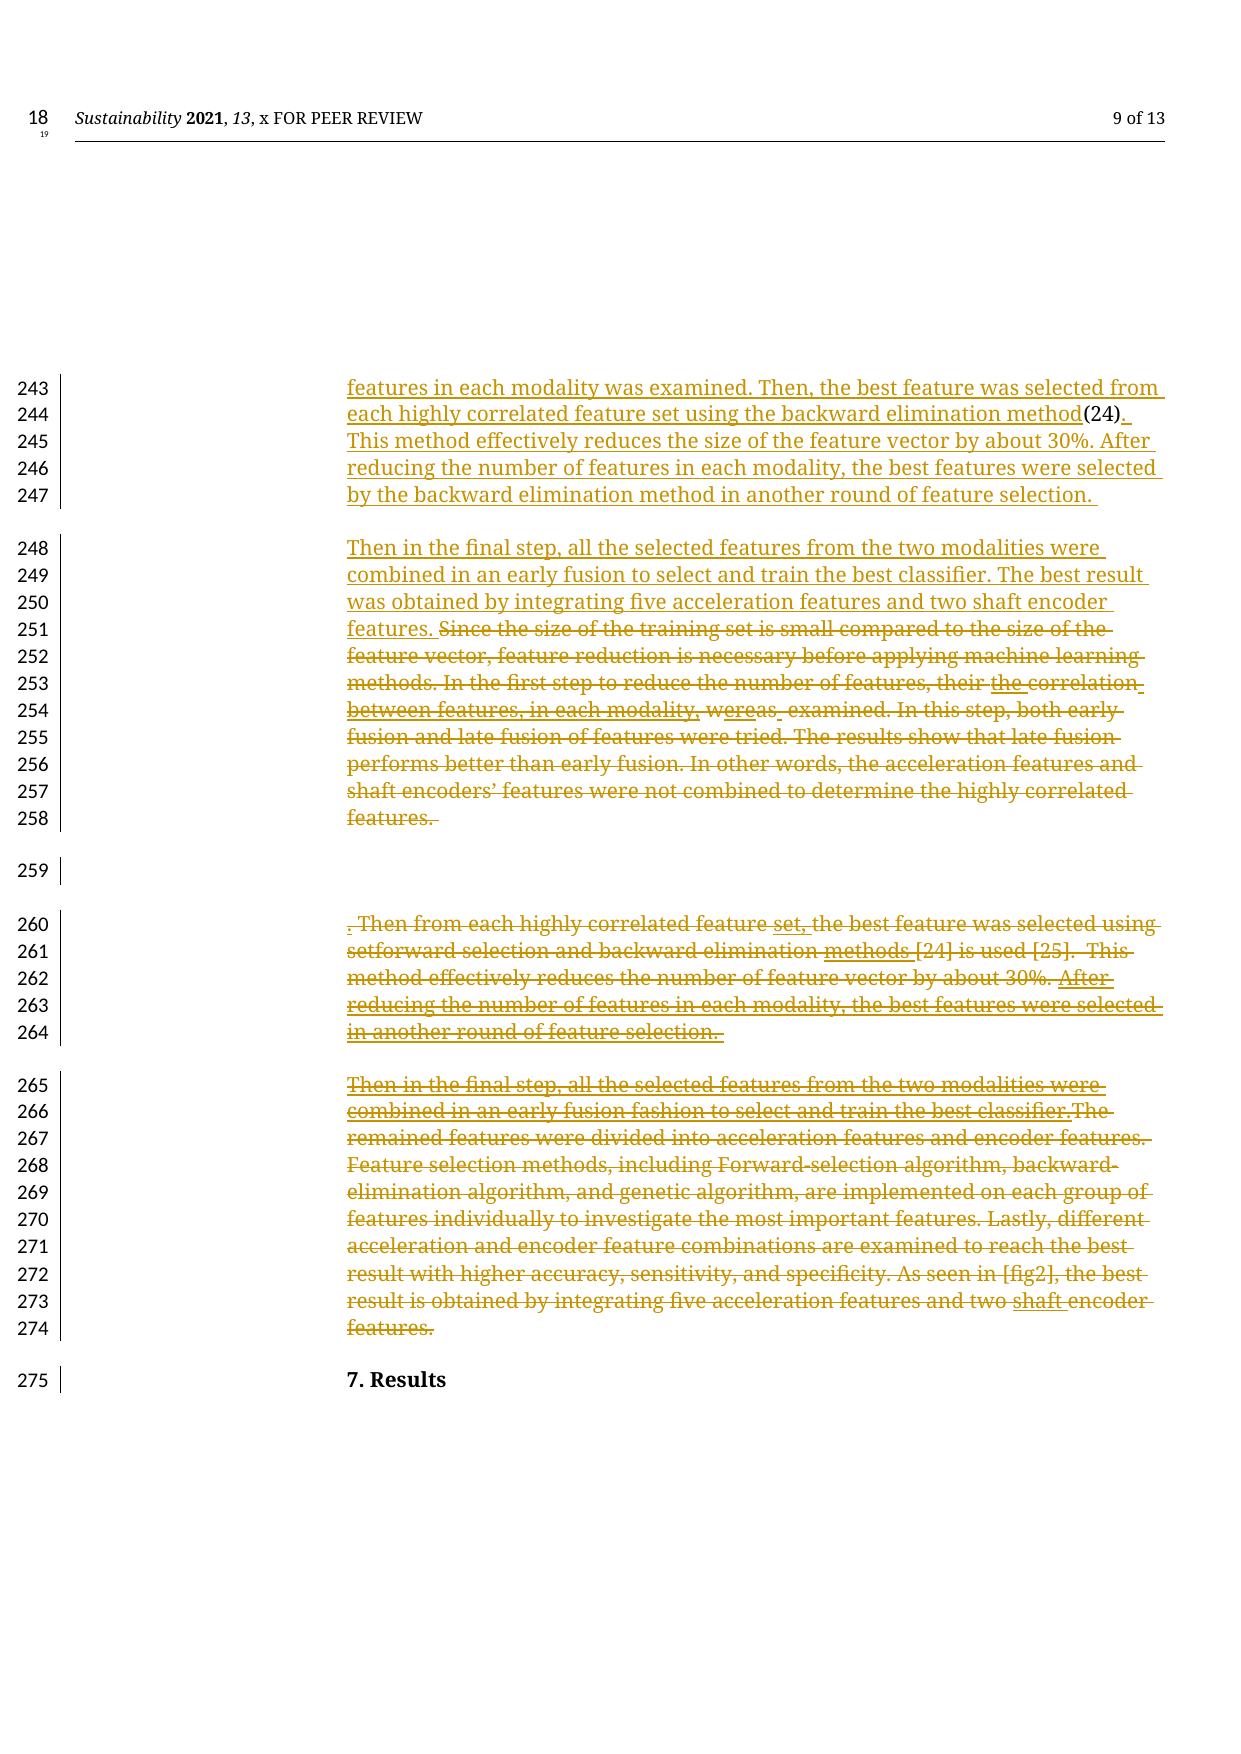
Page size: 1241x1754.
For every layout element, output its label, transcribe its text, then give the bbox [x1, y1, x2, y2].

subtitle 7. Results [347, 1366, 1165, 1393]
subtitle (24) [347, 399, 1165, 509]
subtitle (24) [347, 374, 1165, 397]
